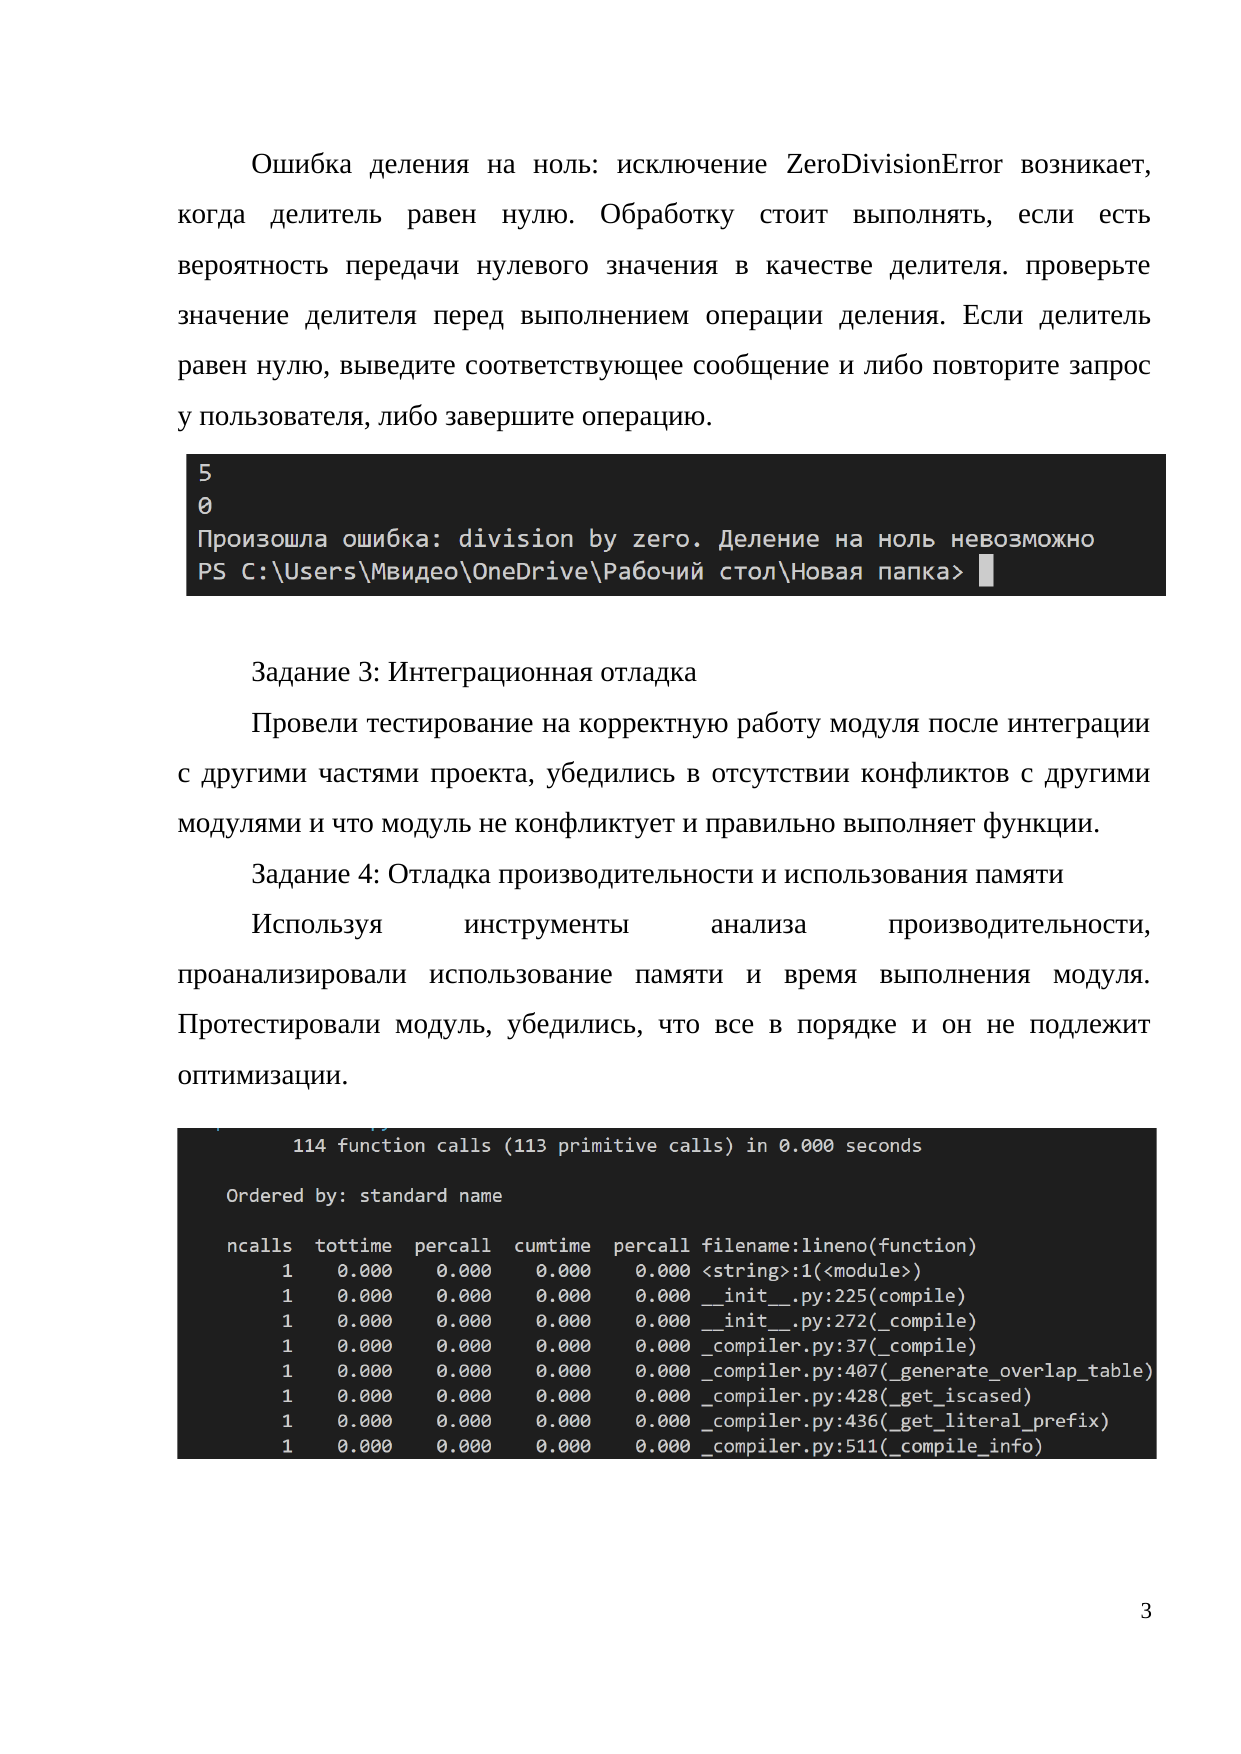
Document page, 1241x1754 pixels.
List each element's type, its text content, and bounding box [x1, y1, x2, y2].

text Используя инструменты анализа производительности, проанализировали использование памяти и время выполнения модуля. Протестировали модуль, убедились, что все в порядке и он не подлежит оптимизации. [177, 906, 1152, 1091]
picture [177, 1128, 1157, 1459]
text Провели тестирование на корректную работу модуля после интеграции с другими частями проекта, убедились в отсутствии конфликтов с другими модулями и что модуль не конфликтует и правильно выполняет функции. [177, 705, 1152, 839]
text Задание 4: Отладка производительности и использования памяти [177, 856, 1152, 889]
text Ошибка деления на ноль: исключение ZeroDivisionError возникает, когда делитель равен нулю. Обработку стоит выполнять, если есть вероятность передачи нулевого значения в качестве делителя. проверьте значение делителя перед выполнением операции деления. Если делитель равен нулю, выведите соответствующее сообщение и либо повторите запрос у пользователя, либо завершите операцию. [177, 146, 1152, 431]
picture [186, 454, 1166, 596]
